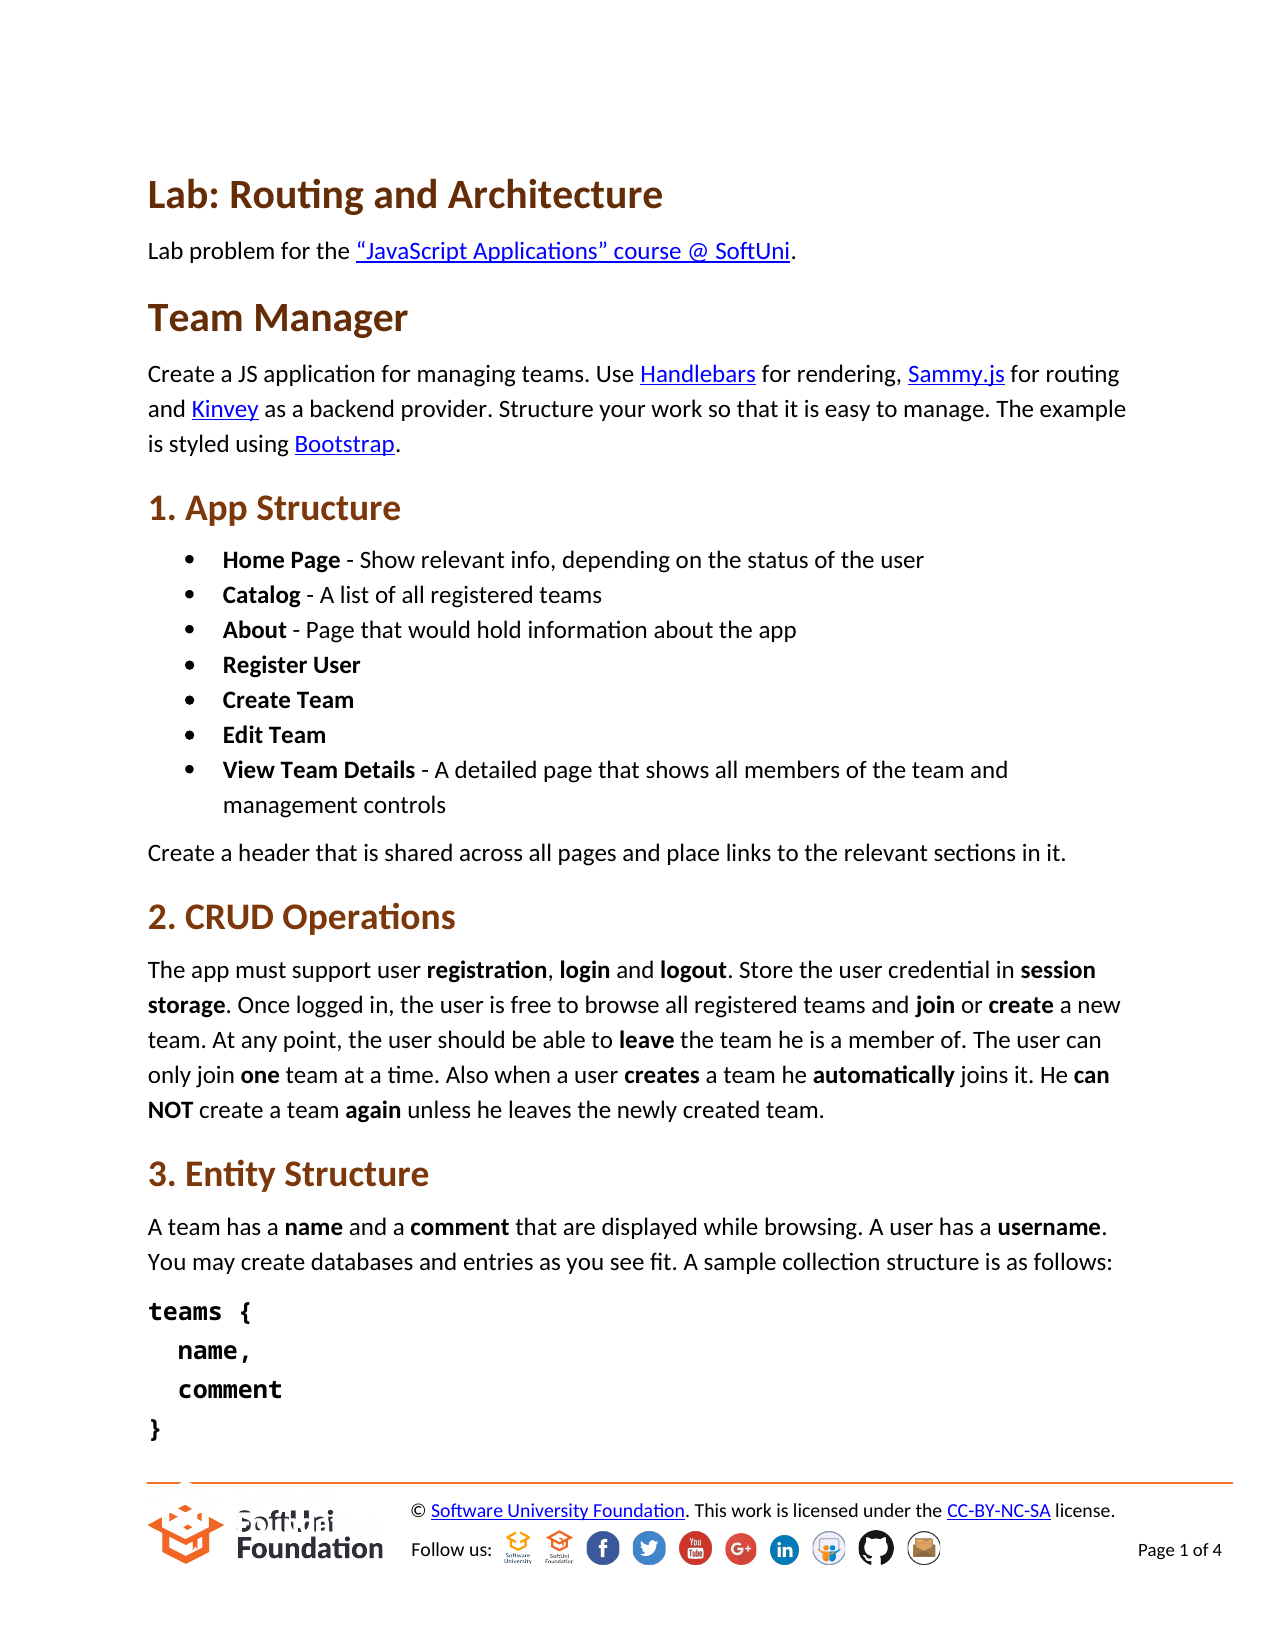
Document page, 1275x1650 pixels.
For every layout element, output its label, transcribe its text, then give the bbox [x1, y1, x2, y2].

picture [812, 1531, 846, 1565]
subtitle Team Manager [148, 291, 1127, 342]
text Create a header that is shared across all pages and place links to the relevant sections in it. [148, 837, 1127, 868]
list Catalog - A list of all registered teams [185, 580, 1127, 610]
picture [858, 1530, 894, 1565]
picture [725, 1533, 757, 1565]
text The app must support user registration, login and logout. Store the user credential in session storage. Once logged in, the user is free to browse all registered teams and join or create a new team. At any point, the user should be able to leave the team he is a member of. The user can only join one team at a time. Also when a user creates a team he automatically joins it. He can NOT create a team again unless he leaves the newly created team. [148, 954, 1127, 1124]
list Create Team [185, 685, 1127, 715]
picture [147, 1480, 383, 1564]
picture [504, 1531, 532, 1565]
text comment [148, 1372, 1127, 1406]
list About - Page that would hold information about the app [185, 615, 1127, 645]
picture [586, 1531, 620, 1565]
picture [545, 1530, 574, 1565]
picture [679, 1531, 712, 1565]
picture [632, 1531, 666, 1565]
picture [791, 1556, 799, 1565]
subtitle Entity Structure [148, 1150, 1127, 1196]
text Lab problem for the “JavaScript Applications” course @ SoftUni. [148, 235, 1127, 266]
subtitle App Structure [148, 484, 1127, 529]
picture [770, 1535, 778, 1544]
text A team has a name and a comment that are displayed while browsing. A user has a username. You may create databases and entries as you see fit. A sample collection structure is as follows: [148, 1211, 1127, 1276]
text } [148, 1411, 1127, 1445]
subtitle Lab: Routing and Architecture [148, 168, 1127, 219]
text name, [148, 1333, 1127, 1367]
text Create a JS application for managing teams. Use Handlebars for rendering, Sammy.js for routing and Kinvey as a backend provider. Structure your work so that it is easy to manage. The example is styled using Bootstrap. [148, 358, 1127, 458]
text teams { [148, 1293, 1127, 1327]
picture [770, 1556, 778, 1565]
list Home Page - Show relevant info, depending on the status of the user [185, 545, 1127, 575]
subtitle CRUD Operations [148, 893, 1127, 939]
list View Team Details - A detailed page that shows all members of the team and management controls [185, 755, 1127, 820]
picture [783, 1547, 792, 1556]
list Register User [185, 650, 1127, 680]
picture [907, 1531, 941, 1565]
list Edit Team [185, 720, 1127, 750]
picture [791, 1535, 799, 1544]
